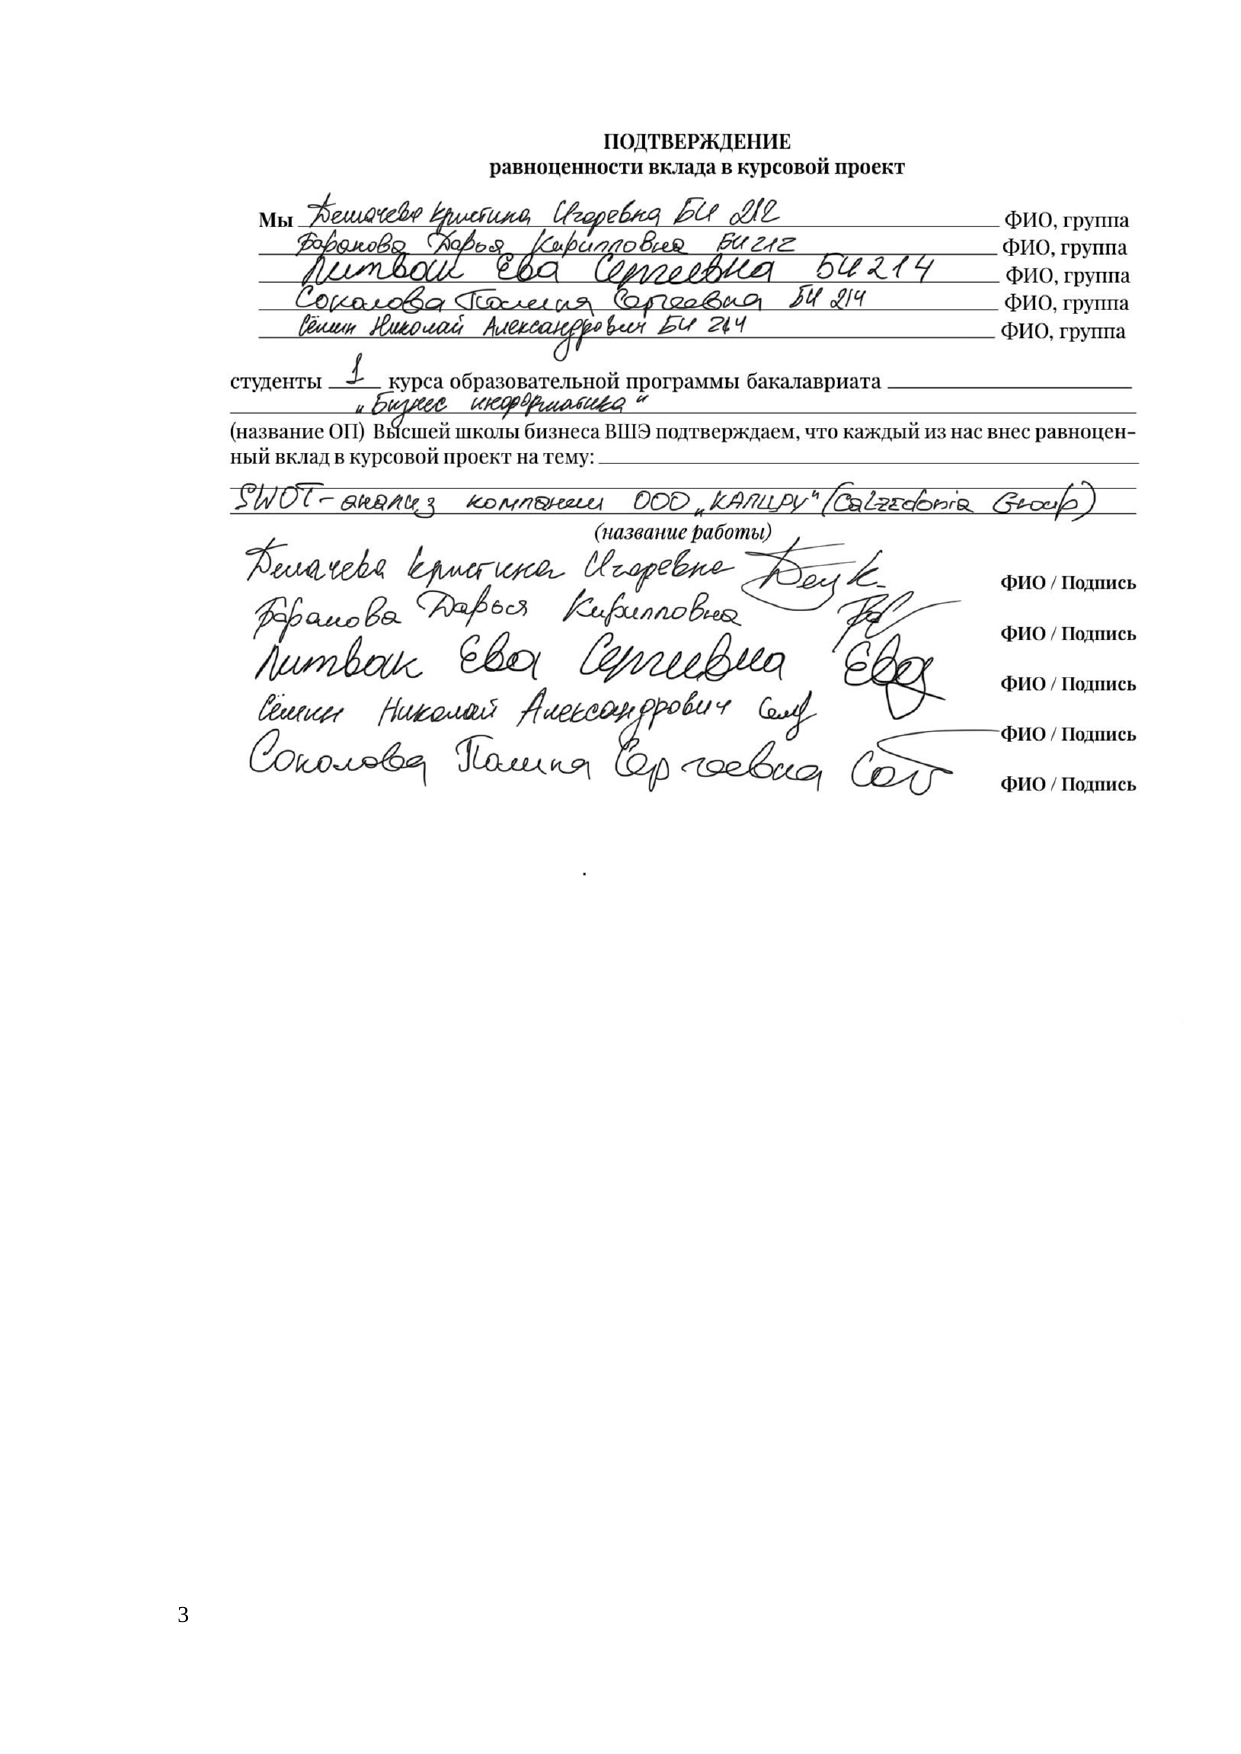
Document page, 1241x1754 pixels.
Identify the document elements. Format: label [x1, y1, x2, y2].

picture [208, 118, 1183, 1026]
